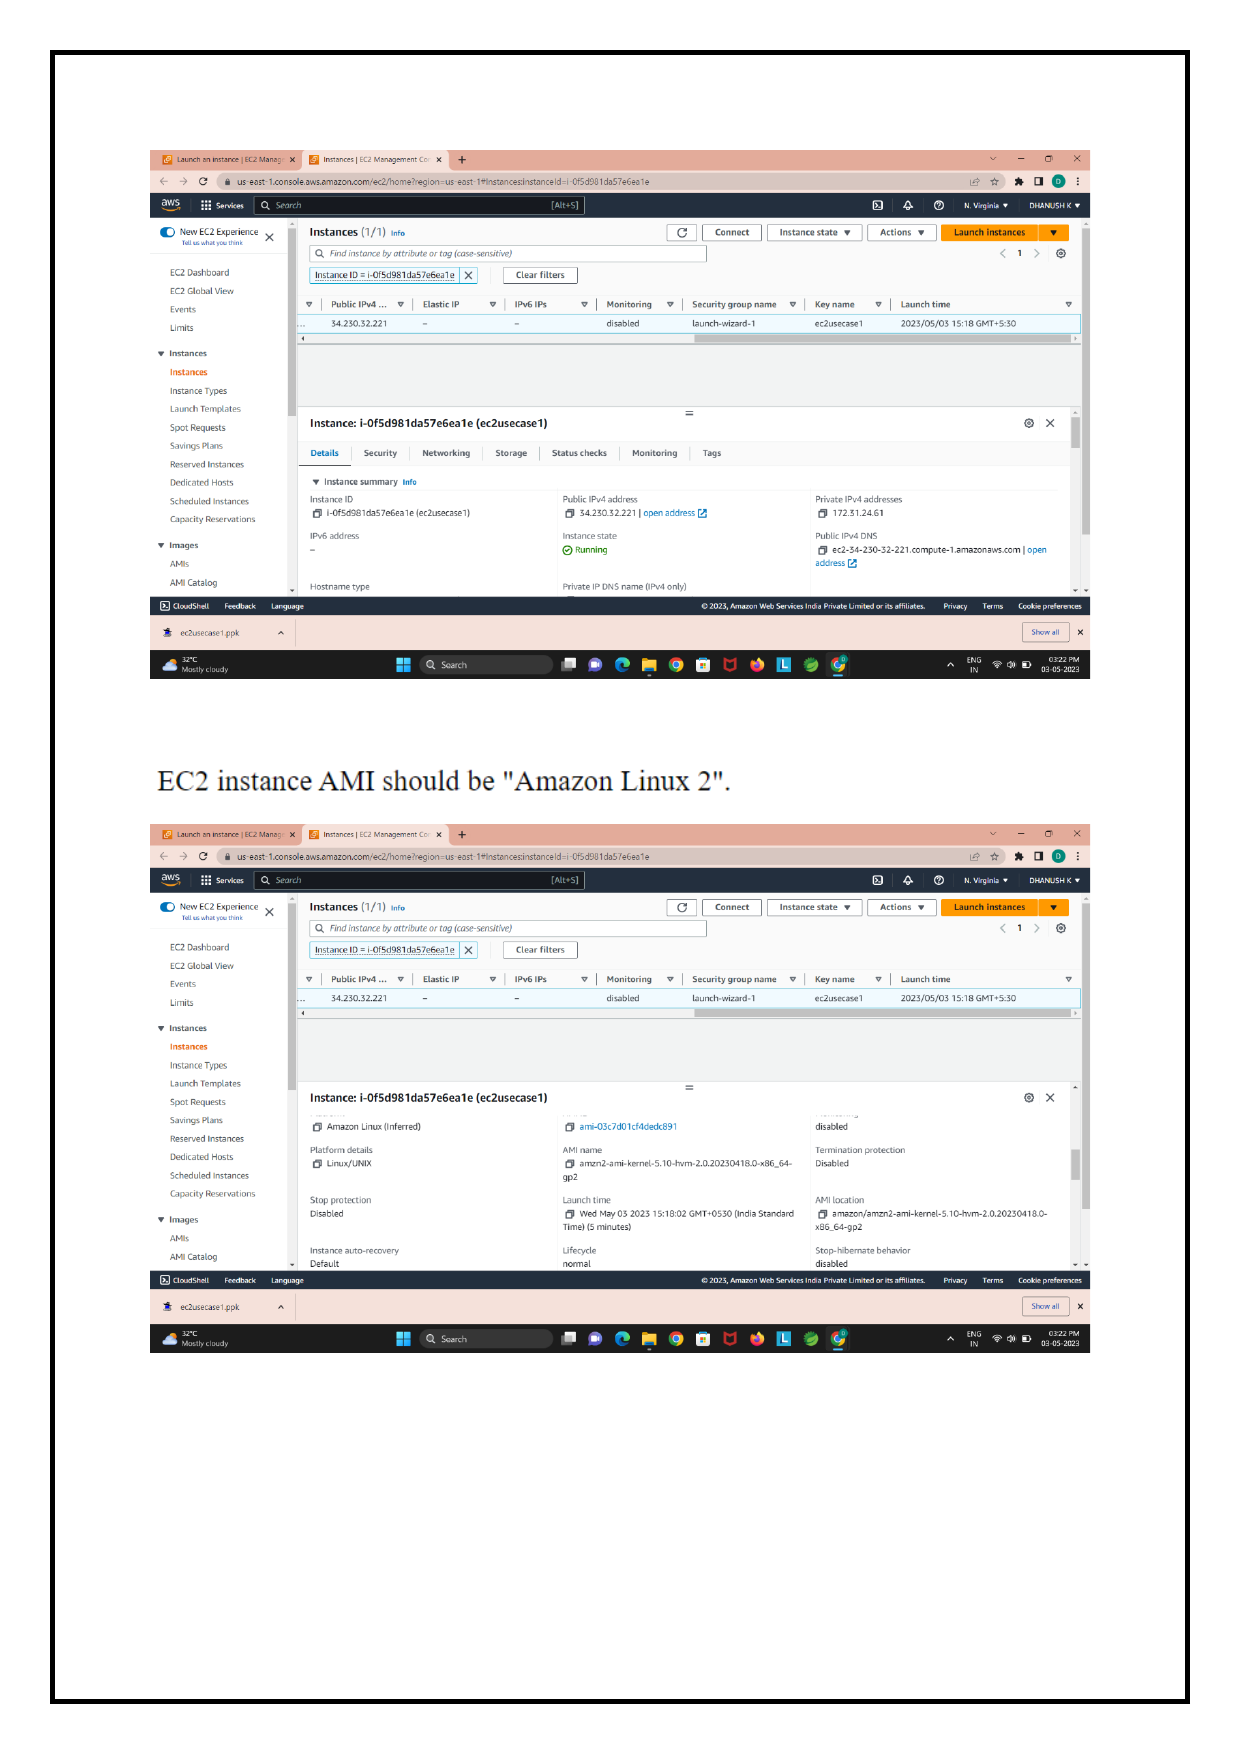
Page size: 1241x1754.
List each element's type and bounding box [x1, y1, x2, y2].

picture [150, 824, 1091, 1353]
picture [150, 150, 1091, 679]
picture [150, 752, 771, 806]
